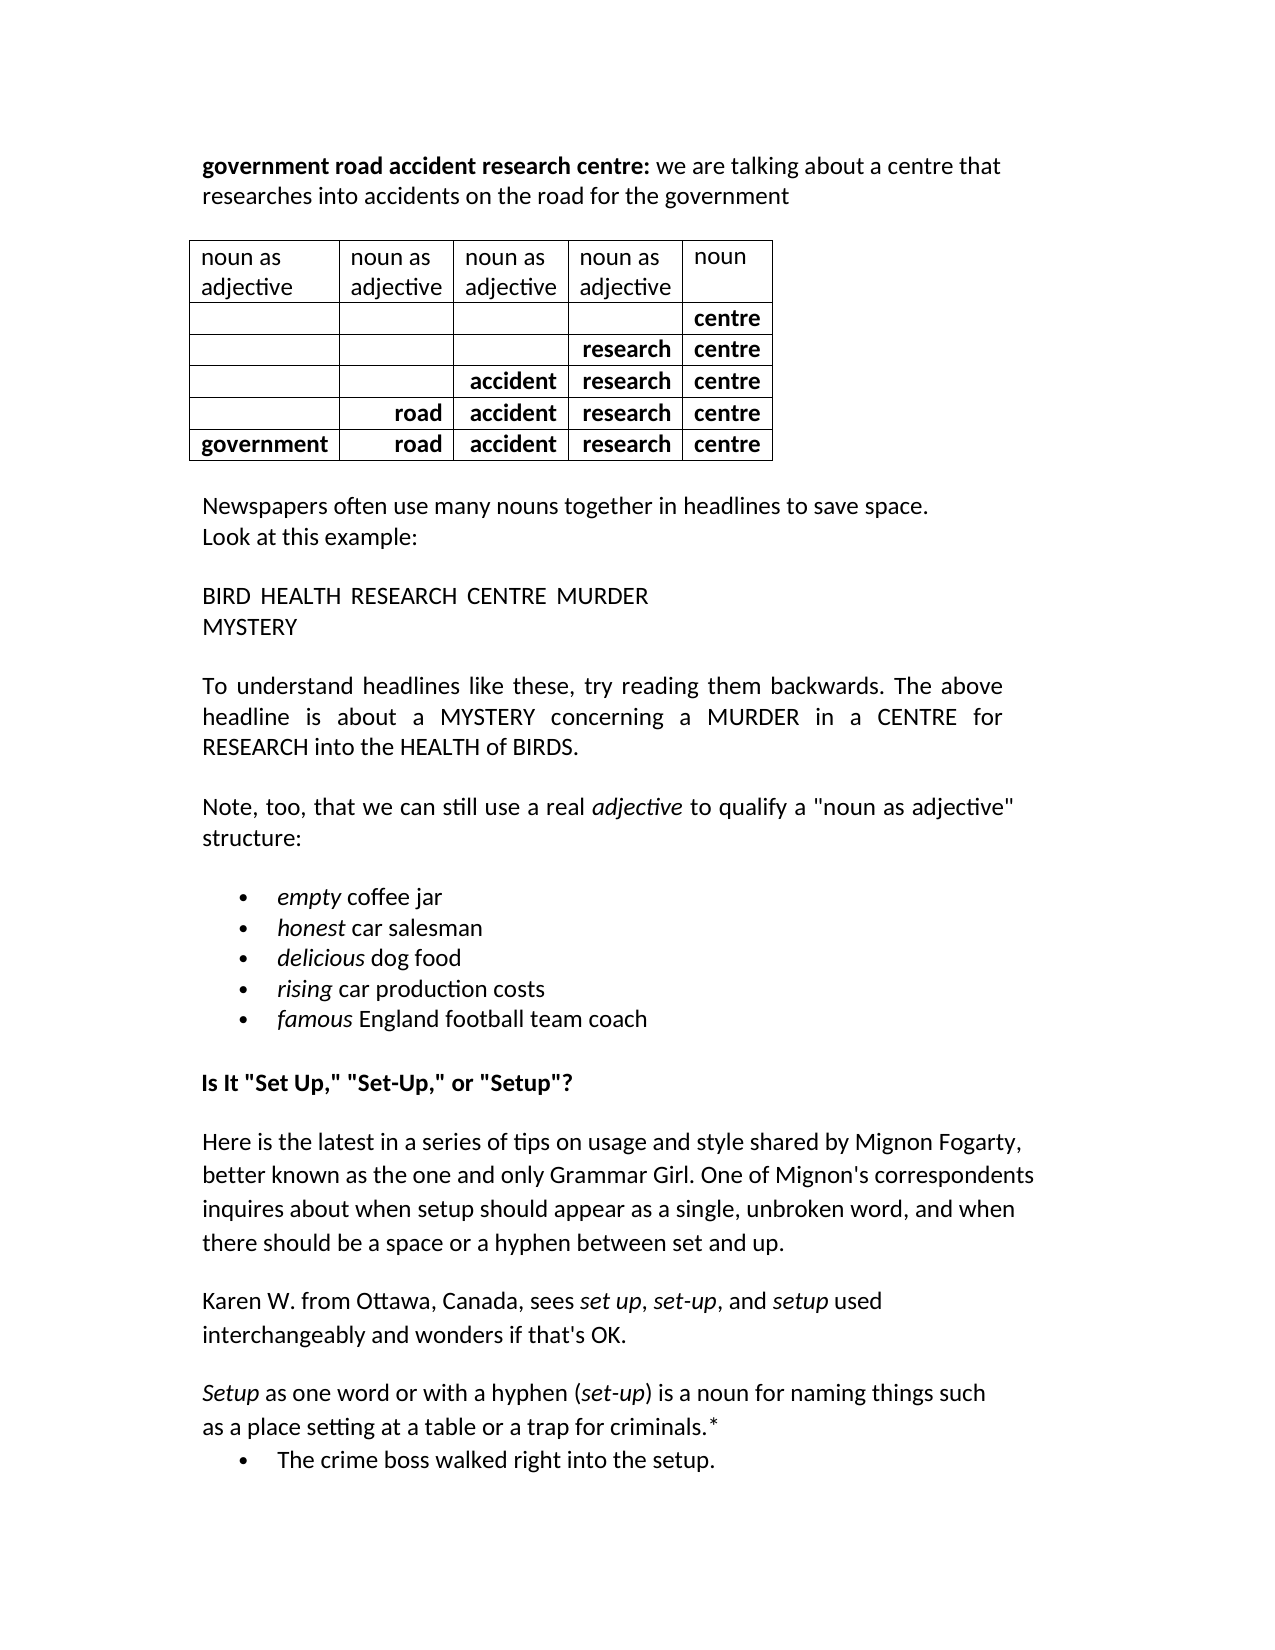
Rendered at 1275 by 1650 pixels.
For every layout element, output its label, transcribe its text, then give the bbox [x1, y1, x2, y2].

text  honest car salesman [239, 912, 1127, 942]
text Newspapers often use many nouns together in headlines to save space. Look at this example: [202, 490, 968, 551]
text BIRD HEALTH RESEARCH CENTRE MURDER MYSTERY [202, 580, 648, 641]
text Is It "Set Up," "Set-Up," or "Setup"? [150, 1067, 1127, 1097]
table_cell [569, 303, 682, 334]
table_cell [340, 366, 453, 397]
table_cell centre [683, 430, 772, 460]
text To understand headlines like these, try reading them backwards. The above headline is about a MYSTERY concerning a MURDER in a CENTRE for RESEARCH into the HEALTH of BIRDS. [202, 671, 1003, 762]
table_header noun as adjective [569, 241, 682, 302]
table_cell centre [683, 366, 772, 397]
table_cell research [569, 430, 682, 460]
text  The crime boss walked right into the setup. [239, 1444, 1127, 1475]
table_cell research [569, 366, 682, 397]
table_cell [454, 335, 568, 365]
table_cell accident [454, 366, 568, 397]
table_cell accident [454, 430, 568, 460]
table_cell accident [454, 398, 568, 428]
table_cell [340, 335, 453, 365]
text  empty coffee jar [239, 881, 1127, 912]
table_cell research [569, 335, 682, 365]
text  famous England football team coach [239, 1004, 1127, 1034]
table_cell [190, 303, 339, 334]
table_cell centre [683, 335, 772, 365]
text Here is the latest in a series of tips on usage and style shared by Mignon Fogarty, better known as the one and only Grammar Girl. One of Mignon's correspondents inquires about when setup should appear as a single, unbroken word, and when there should be a space or a hyphen between set and up. [202, 1126, 1053, 1257]
table_cell centre [683, 303, 772, 334]
text government road accident research centre: we are talking about a centre that researches into accidents on the road for the government [202, 150, 1032, 211]
table_header noun as adjective [340, 241, 453, 302]
table_cell [340, 303, 453, 334]
table_cell [190, 366, 339, 397]
table_cell [190, 335, 339, 365]
text Note, too, that we can still use a real adjective to qualify a "noun as adjective" structure: [202, 791, 1014, 852]
text Setup as one word or with a hyphen (set-up) is a noun for naming things such as a place setting at a table or a trap for criminals.* [202, 1377, 1006, 1441]
table_header noun as adjective [454, 241, 568, 302]
table_cell government [190, 430, 339, 460]
table_cell [190, 398, 339, 428]
table_header noun as adjective [190, 241, 339, 302]
text  delicious dog food [239, 943, 1127, 973]
table_header noun [683, 241, 772, 302]
table_cell [454, 303, 568, 334]
table_cell research [569, 398, 682, 428]
table_cell road [340, 398, 453, 428]
table_cell centre [683, 398, 772, 428]
text  rising car production costs [239, 973, 1127, 1004]
table_cell road [340, 430, 453, 460]
text Karen W. from Ottawa, Canada, sees set up, set-up, and setup used interchangeably and wonders if that's OK. [202, 1285, 1013, 1349]
